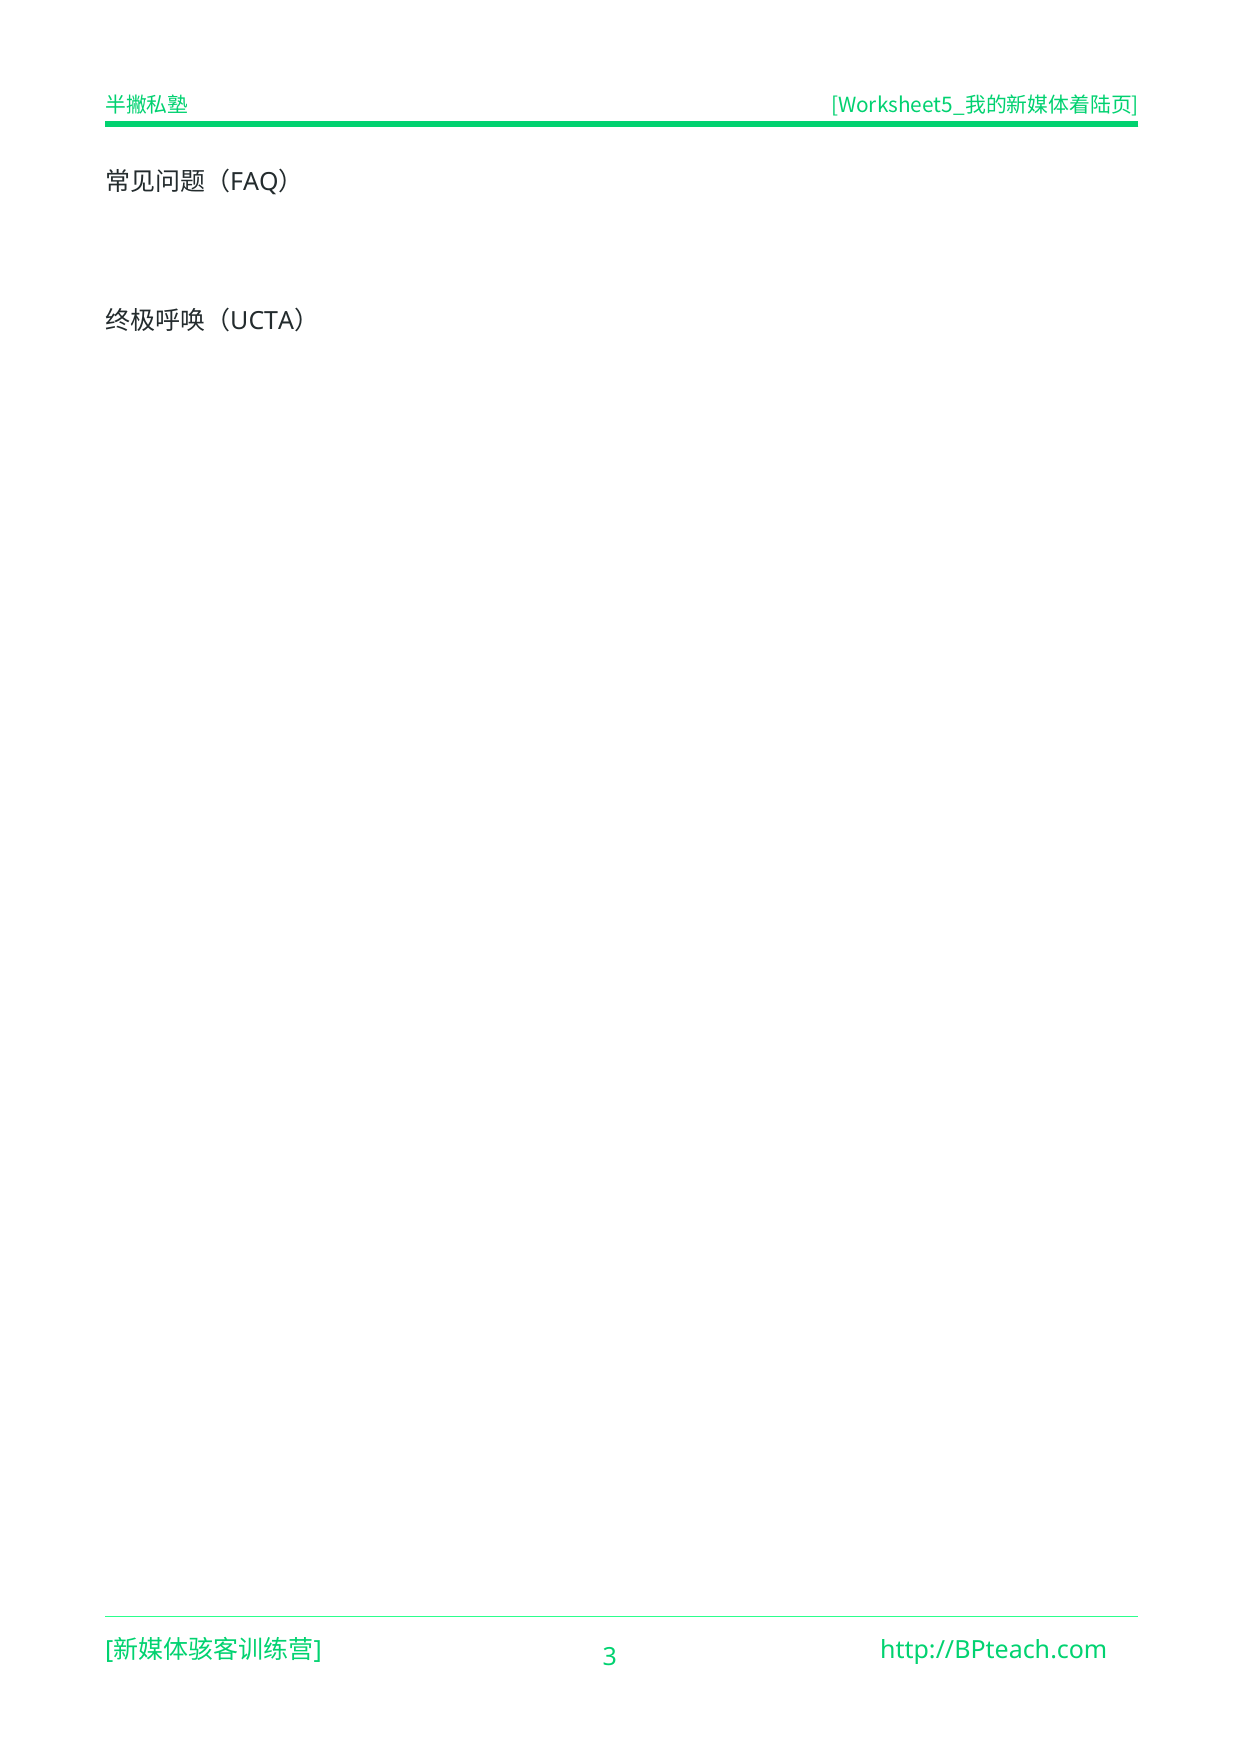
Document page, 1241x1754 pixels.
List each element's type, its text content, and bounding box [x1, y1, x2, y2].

text 常见问题（FAQ） [105, 162, 1138, 198]
text 终极呼唤（UCTA） [105, 301, 1138, 337]
